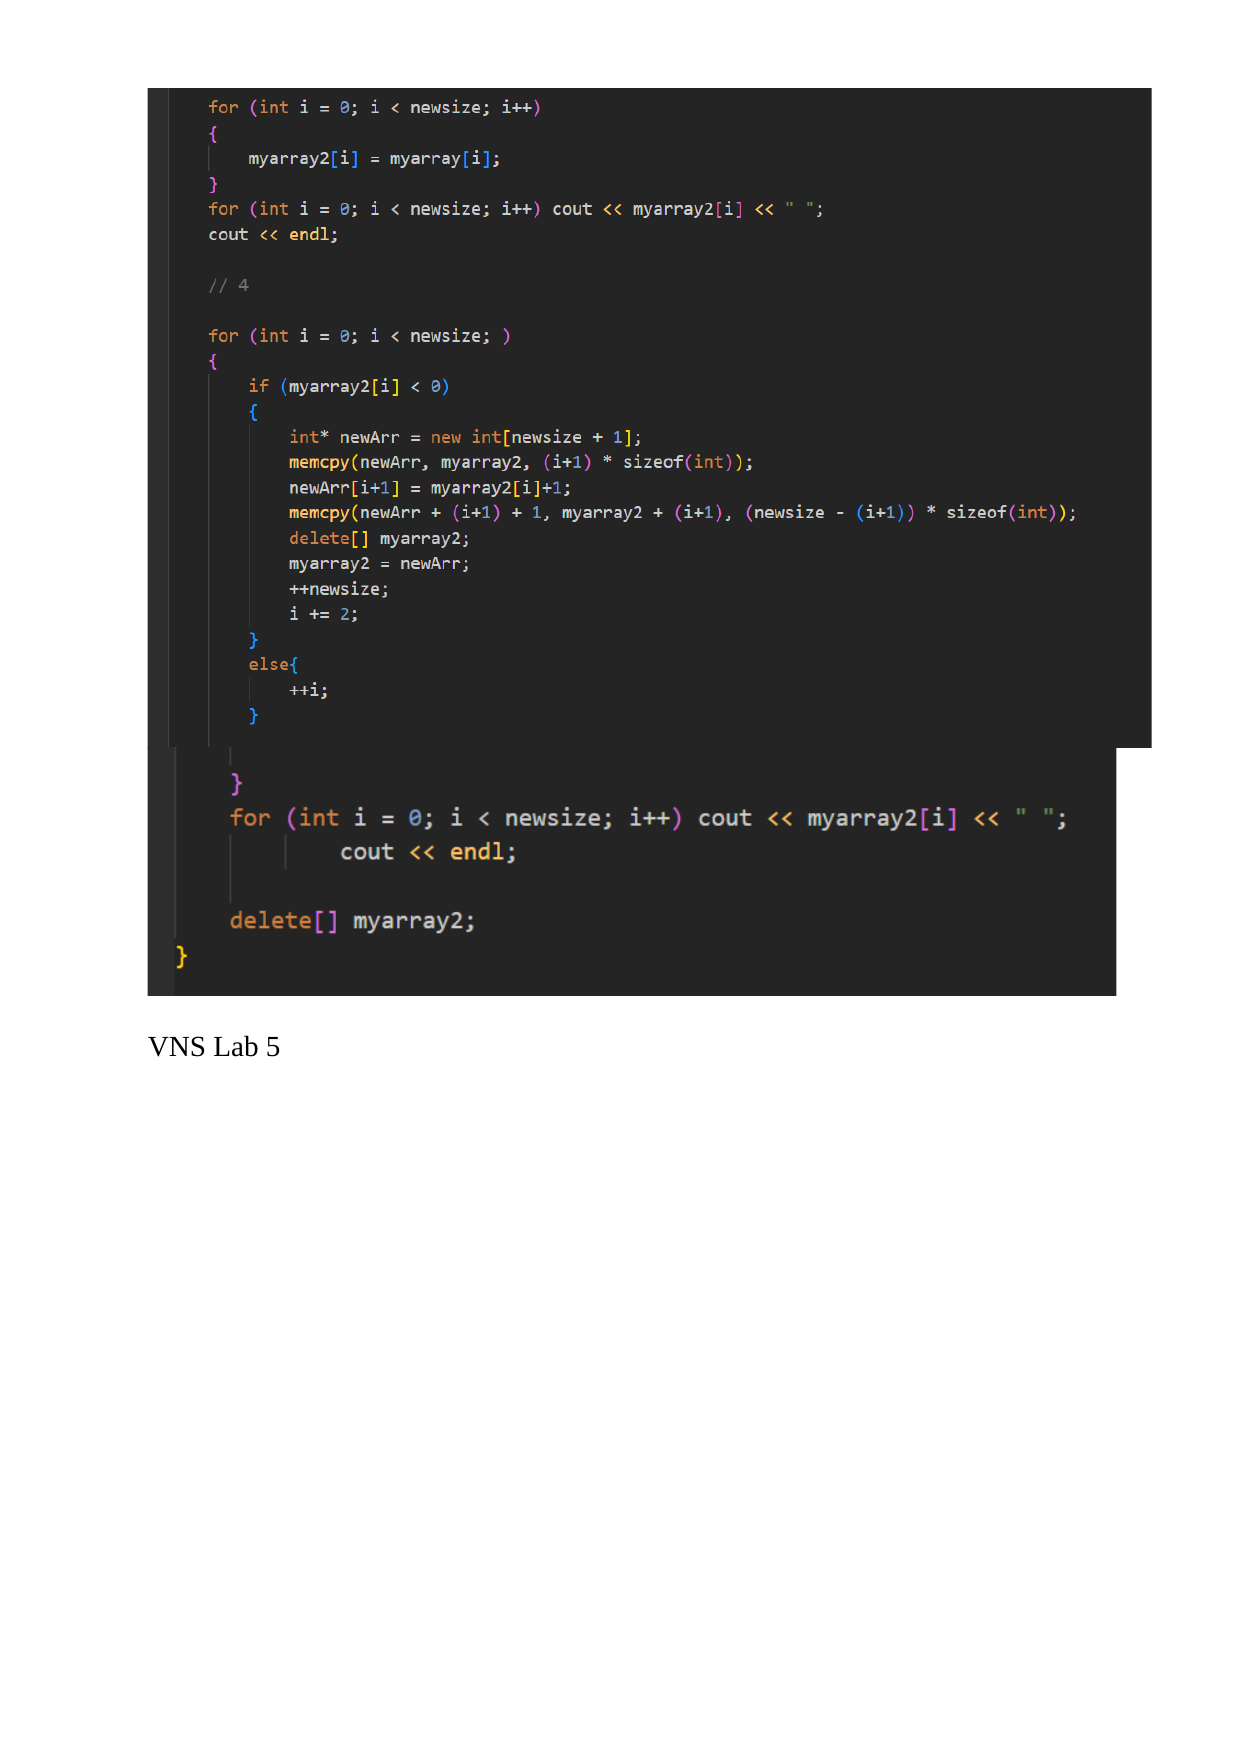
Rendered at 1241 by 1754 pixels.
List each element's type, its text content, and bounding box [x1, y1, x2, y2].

picture [147, 88, 1152, 996]
text VNS Lab 5 [148, 1029, 1152, 1063]
